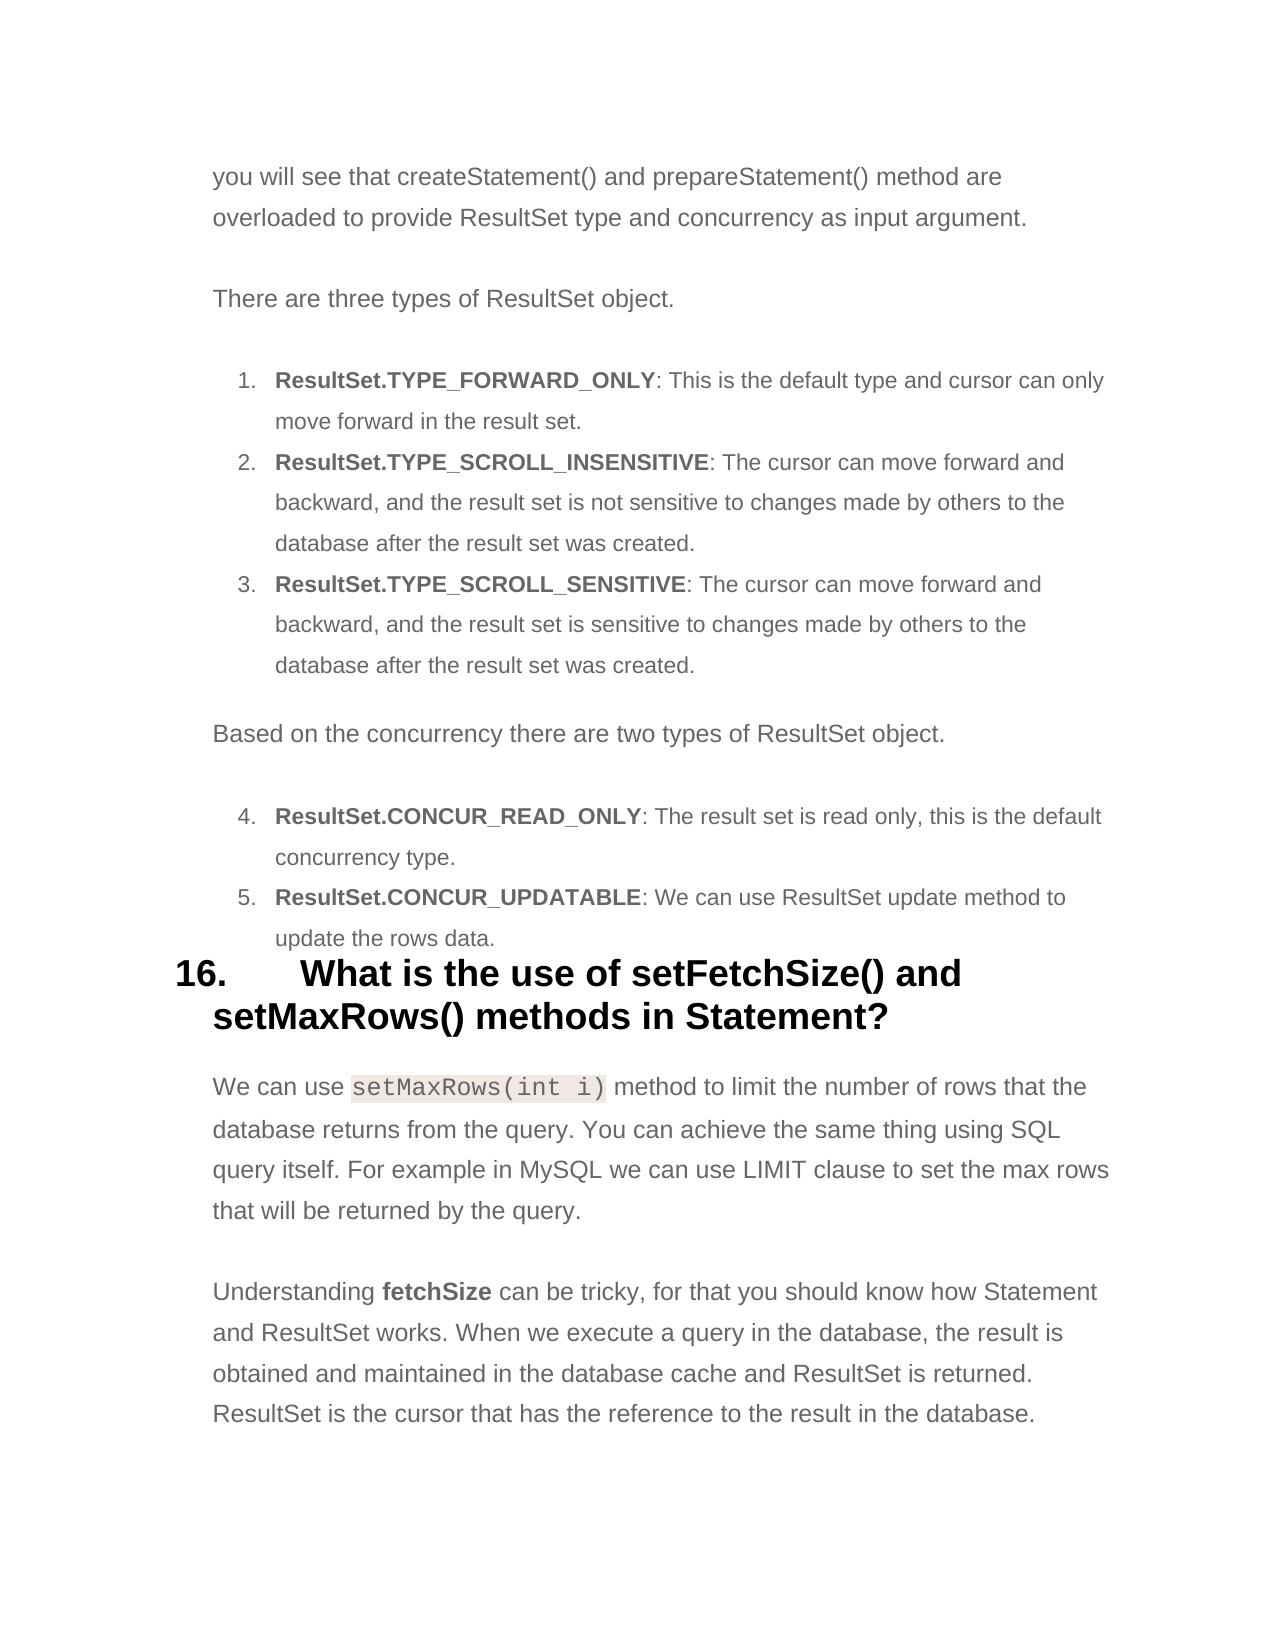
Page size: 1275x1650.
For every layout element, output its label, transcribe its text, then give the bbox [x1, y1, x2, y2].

list ResultSet.TYPE_FORWARD_ONLY: This is the default type and cursor can only move forward in the result set. [237, 353, 1125, 434]
text We can use setMaxRows(int i) method to limit the number of rows that the database returns from the query. You can achieve the same thing using SQL query itself. For example in MySQL we can use LIMIT clause to set the max rows that will be returned by the query. [212, 1062, 1125, 1225]
text Understanding fetchSize can be tricky, for that you should know how Statement and ResultSet works. When we execute a query in the database, the result is obtained and maintained in the database cache and ResultSet is returned. ResultSet is the cursor that has the reference to the result in the database. [212, 1265, 1125, 1428]
text Based on the concurrency there are two types of ResultSet object. [212, 707, 1125, 748]
list ResultSet.CONCUR_READ_ONLY: The result set is read only, this is the default concurrency type. [237, 788, 1125, 870]
list ResultSet.TYPE_SCROLL_SENSITIVE: The cursor can move forward and backward, and the result set is sensitive to changes made by others to the database after the result set was created. [237, 556, 1125, 678]
subtitle What is the use of setFetchSize() and setMaxRows() methods in Statement? [175, 951, 1125, 1037]
text There are three types of ResultSet object. [212, 272, 1125, 312]
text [212, 150, 1125, 231]
list ResultSet.CONCUR_UPDATABLE: We can use ResultSet update method to update the rows data. [237, 870, 1125, 951]
list ResultSet.TYPE_SCROLL_INSENSITIVE: The cursor can move forward and backward, and the result set is not sensitive to changes made by others to the database after the result set was created. [237, 434, 1125, 556]
